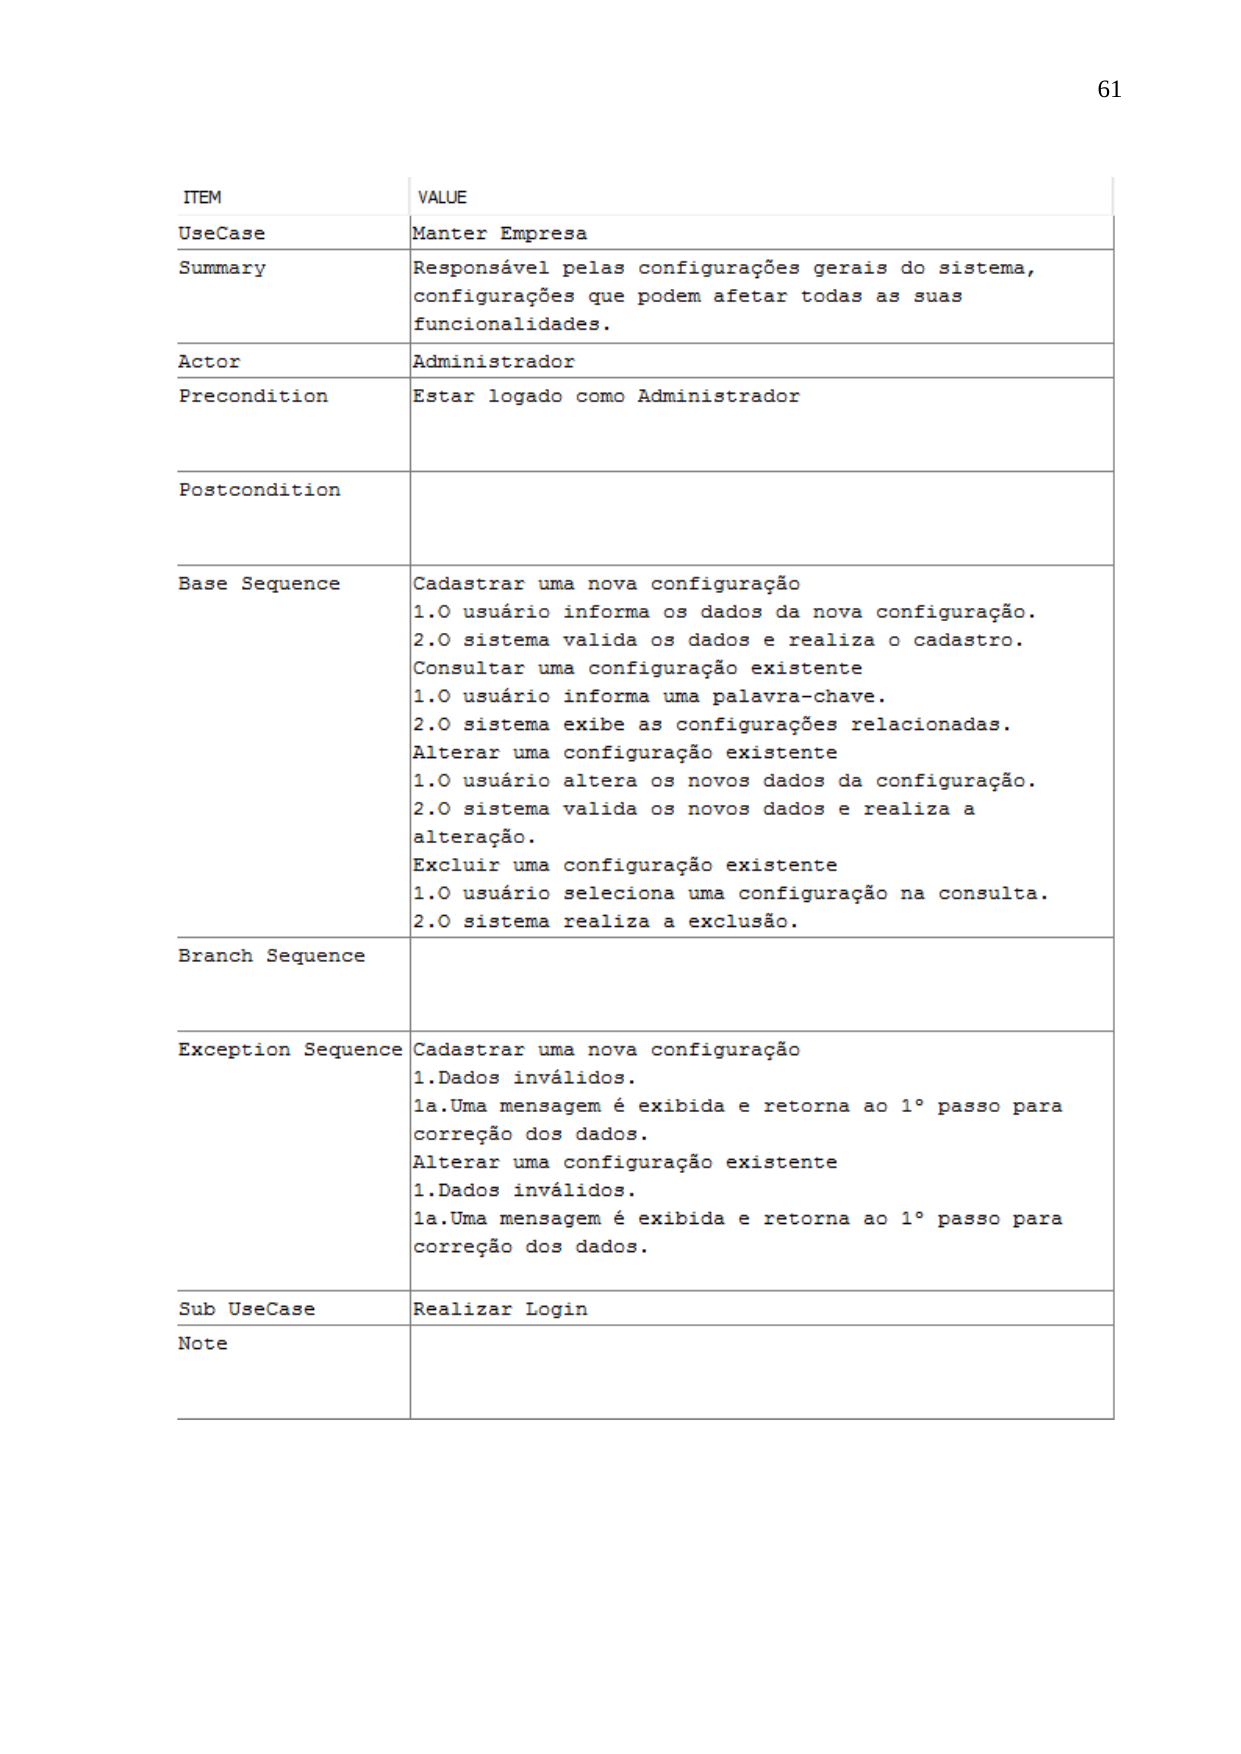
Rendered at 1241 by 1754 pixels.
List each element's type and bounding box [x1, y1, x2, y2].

picture [177, 177, 1115, 1420]
